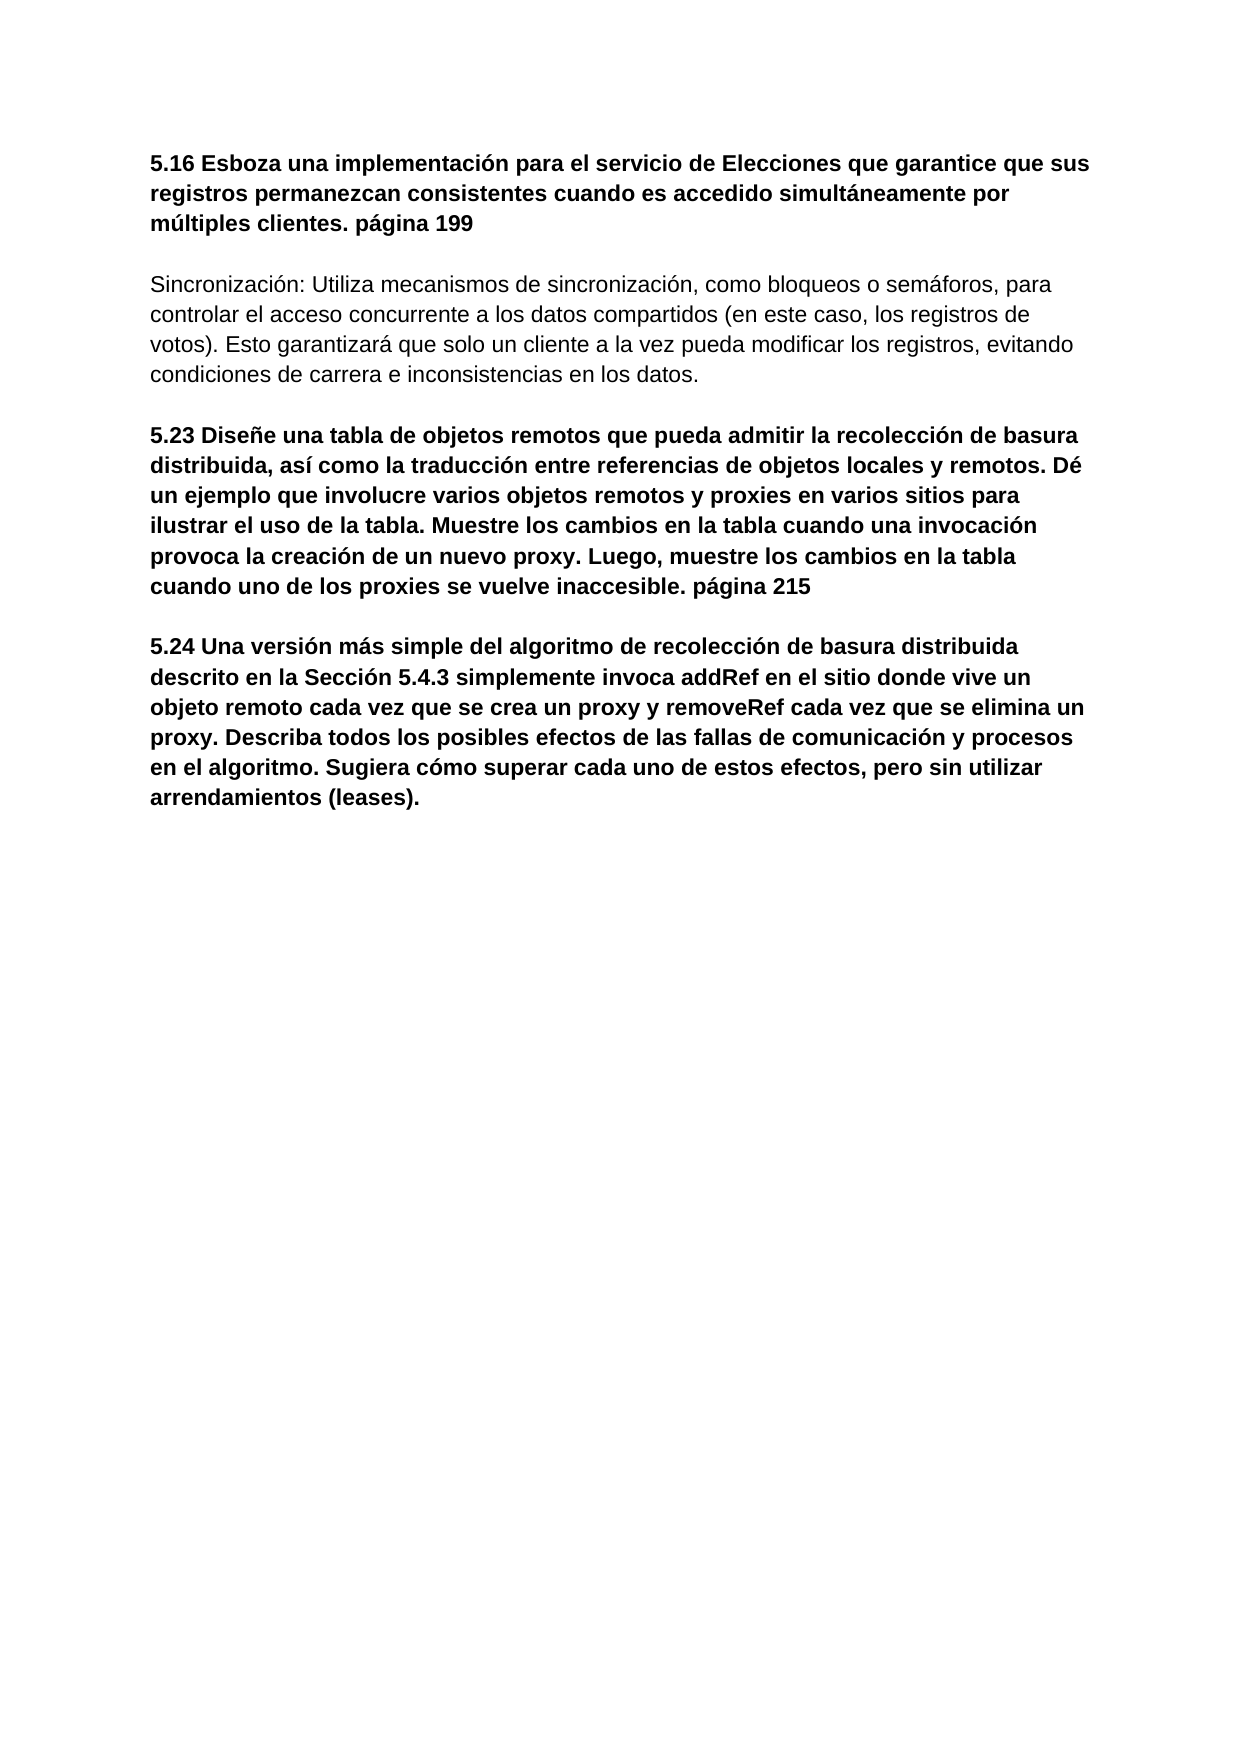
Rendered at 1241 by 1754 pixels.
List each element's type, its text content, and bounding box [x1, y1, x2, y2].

text 5.23 Diseñe una tabla de objetos remotos que pueda admitir la recolección de basura distribuida, así como la traducción entre referencias de objetos locales y remotos. Dé un ejemplo que involucre varios objetos remotos y proxies en varios sitios para ilustrar el uso de la tabla. Muestre los cambios en la tabla cuando una invocación provoca la creación de un nuevo proxy. Luego, muestre los cambios en la tabla cuando uno de los proxies se vuelve inaccesible. página 215 [150, 422, 1090, 599]
text Sincronización: Utiliza mecanismos de sincronización, como bloqueos o semáforos, para controlar el acceso concurrente a los datos compartidos (en este caso, los registros de votos). Esto garantizará que solo un cliente a la vez pueda modificar los registros, evitando condiciones de carrera e inconsistencias en los datos. [150, 271, 1090, 388]
text 5.24 Una versión más simple del algoritmo de recolección de basura distribuida descrito en la Sección 5.4.3 simplemente invoca addRef en el sitio donde vive un objeto remoto cada vez que se crea un proxy y removeRef cada vez que se elimina un proxy. Describa todos los posibles efectos de las fallas de comunicación y procesos en el algoritmo. Sugiera cómo superar cada uno de estos efectos, pero sin utilizar arrendamientos (leases). [150, 633, 1090, 811]
text 5.16 Esboza una implementación para el servicio de Elecciones que garantice que sus registros permanezcan consistentes cuando es accedido simultáneamente por múltiples clientes. página 199 [150, 150, 1090, 237]
